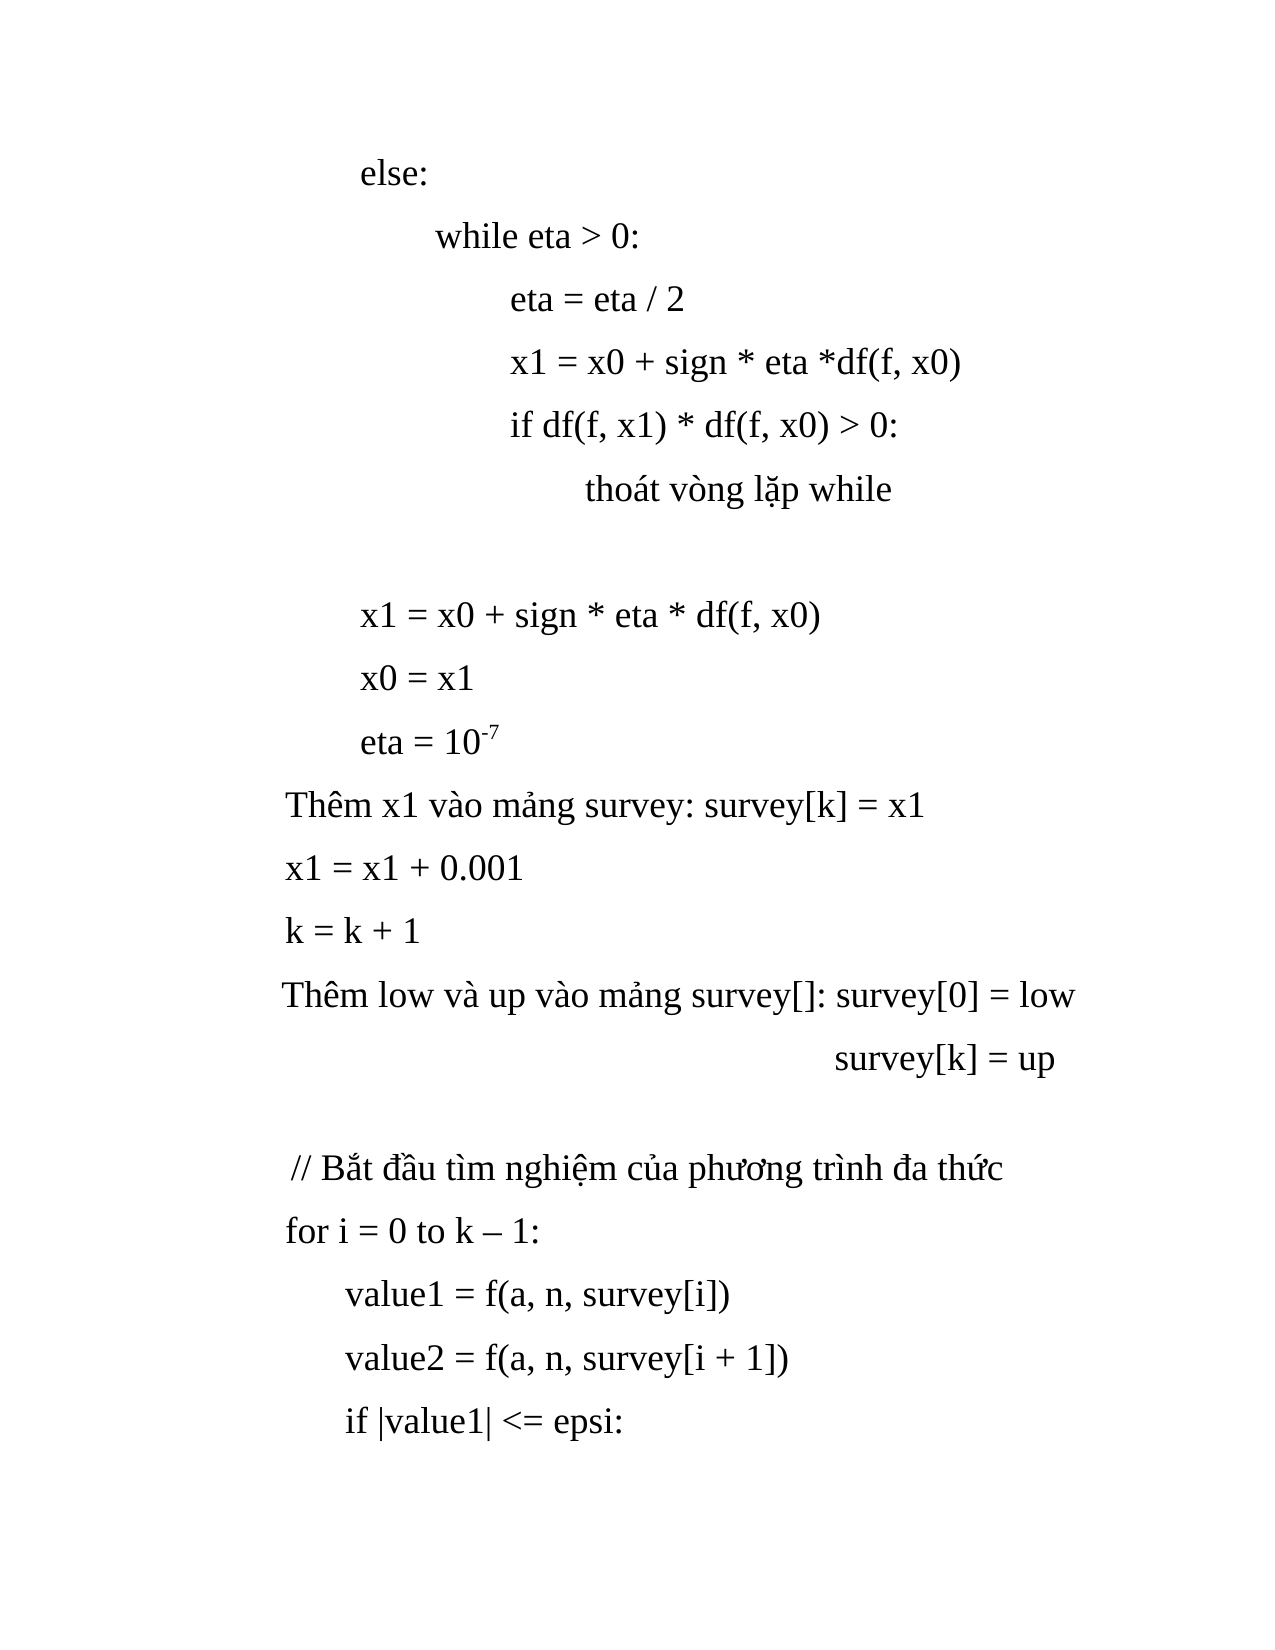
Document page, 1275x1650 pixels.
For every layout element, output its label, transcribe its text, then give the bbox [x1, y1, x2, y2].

text thoát vòng lặp while [510, 466, 1125, 509]
text if df(f, x1) * df(f, x0) > 0: [510, 403, 1125, 446]
text x0 = x1 [360, 656, 1125, 699]
text else: [360, 150, 1125, 193]
text survey[k] = up [150, 1035, 1125, 1078]
text x1 = x0 + sign * eta *df(f, x0) [510, 340, 1125, 383]
text value2 = f(a, n, survey[i + 1]) [345, 1335, 1125, 1378]
text eta = 10-7 [360, 719, 1125, 762]
text Thêm x1 vào mảng survey: survey[k] = x1 [285, 782, 1125, 825]
text // Bắt đầu tìm nghiệm của phương trình đa thức [150, 1145, 1125, 1188]
text x1 = x0 + sign * eta * df(f, x0) [360, 593, 1125, 636]
text for i = 0 to k – 1: [285, 1208, 1125, 1252]
text Thêm low và up vào mảng survey[]: survey[0] = low [150, 972, 1125, 1015]
text k = k + 1 [285, 909, 1125, 952]
text if |value1| <= epsi: [345, 1398, 1125, 1441]
text x1 = x1 + 0.001 [285, 846, 1125, 889]
text eta = eta / 2 [510, 276, 1125, 319]
text while eta > 0: [435, 213, 1125, 256]
text value1 = f(a, n, survey[i]) [345, 1272, 1125, 1315]
